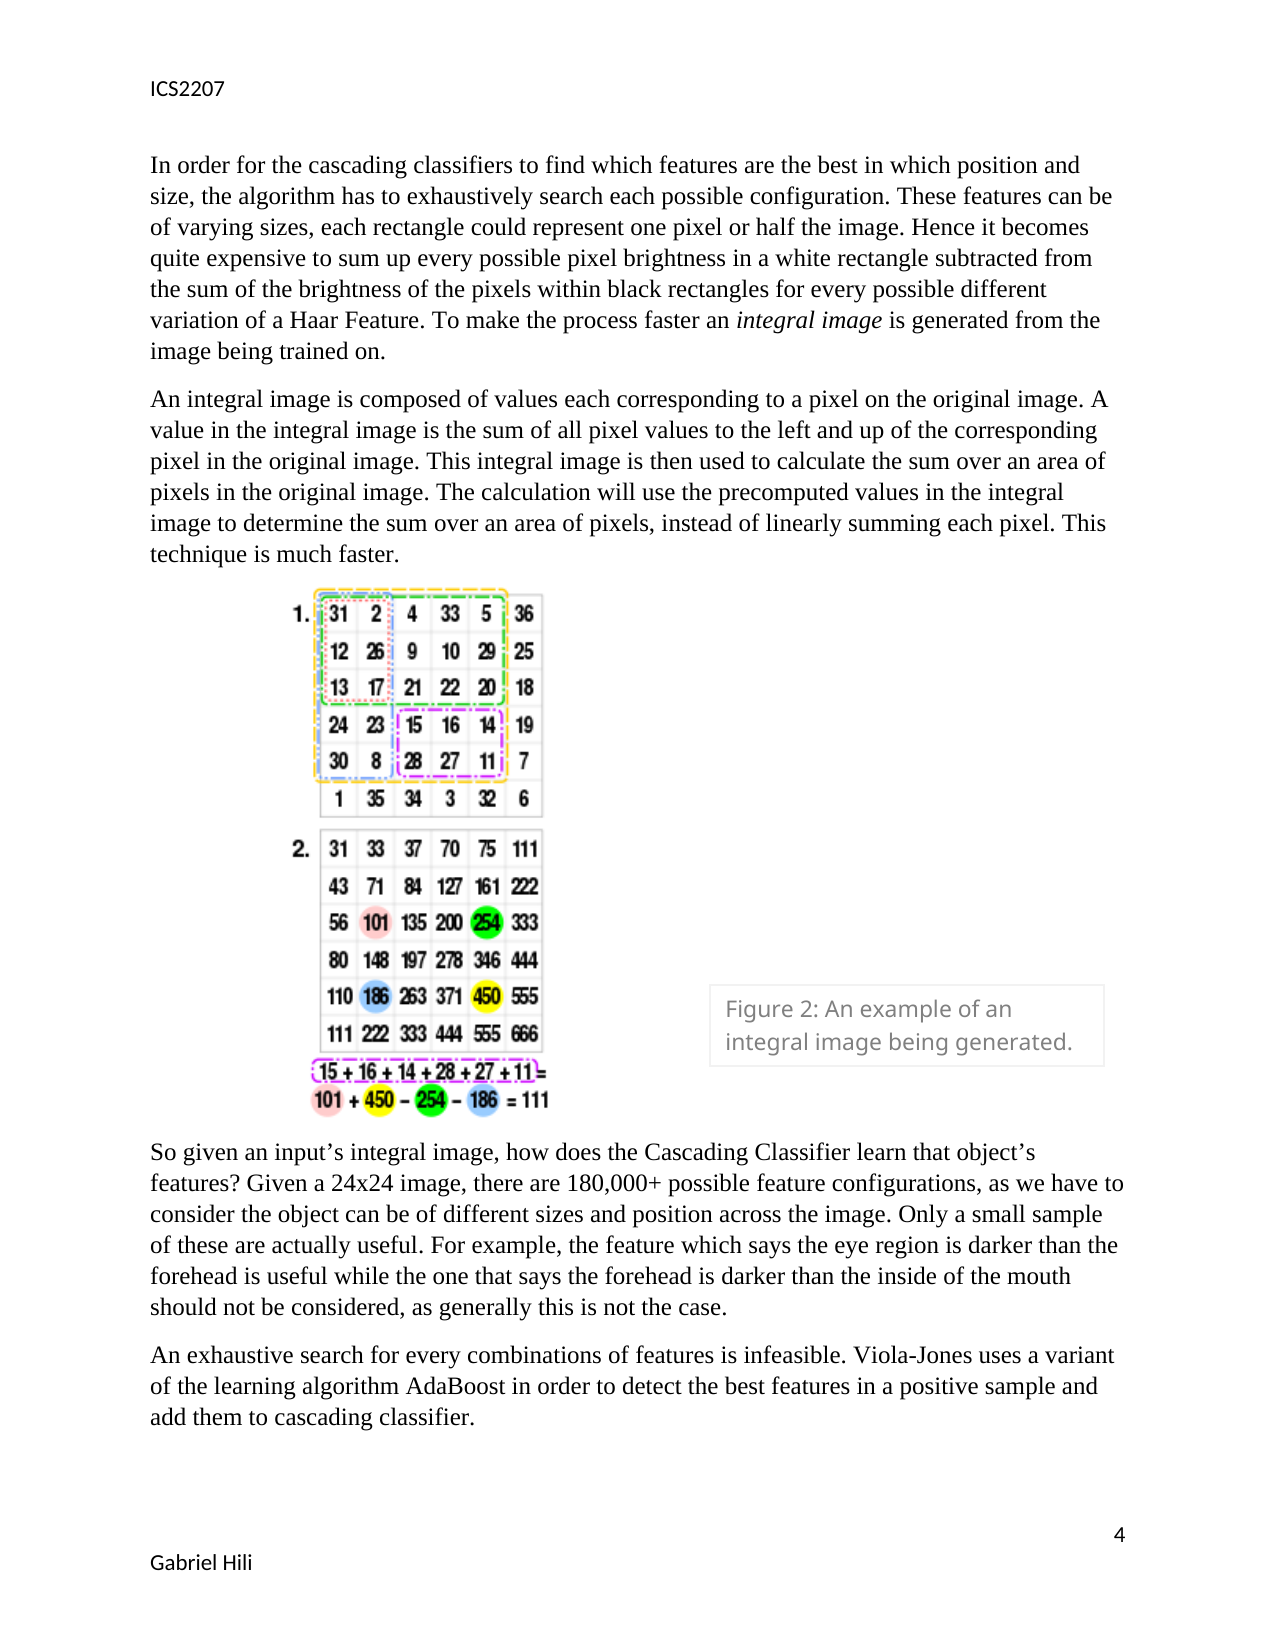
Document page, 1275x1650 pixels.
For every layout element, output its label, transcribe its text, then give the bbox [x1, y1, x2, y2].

text In order for the cascading classifiers to find which features are the best in which position and size, the algorithm has to exhaustively search each possible configuration. These features can be of varying sizes, each rectangle could represent one pixel or half the image. Hence it becomes quite expensive to sum up every possible pixel brightness in a white rectangle subtracted from the sum of the brightness of the pixels within black rectangles for every possible different variation of a Haar Feature. To make the process faster an integral image is generated from the image being trained on. [150, 150, 1125, 365]
picture [287, 586, 554, 1119]
text So given an input’s integral image, how does the Cascading Classifier learn that object’s features? Given a 24x24 image, there are 180,000+ possible feature configurations, as we have to consider the object can be of different sizes and position across the image. Only a small sample of these are actually useful. For example, the feature which says the eye region is darker than the forehead is useful while the one that says the forehead is darker than the inside of the mouth should not be considered, as generally this is not the case. [150, 1137, 1125, 1321]
text An exhaustive search for every combinations of features is infeasible. Viola-Jones uses a variant of the learning algorithm AdaBoost in order to detect the best features in a positive sample and add them to cascading classifier. [150, 1340, 1125, 1431]
text An integral image is composed of values each corresponding to a pixel on the original image. A value in the integral image is the sum of all pixel values to the left and up of the corresponding pixel in the original image. This integral image is then used to calculate the sum over an area of pixels in the original image. The calculation will use the precomputed values in the integral image to determine the sum over an area of pixels, instead of linearly summing each pixel. This technique is much faster. [150, 384, 1125, 568]
